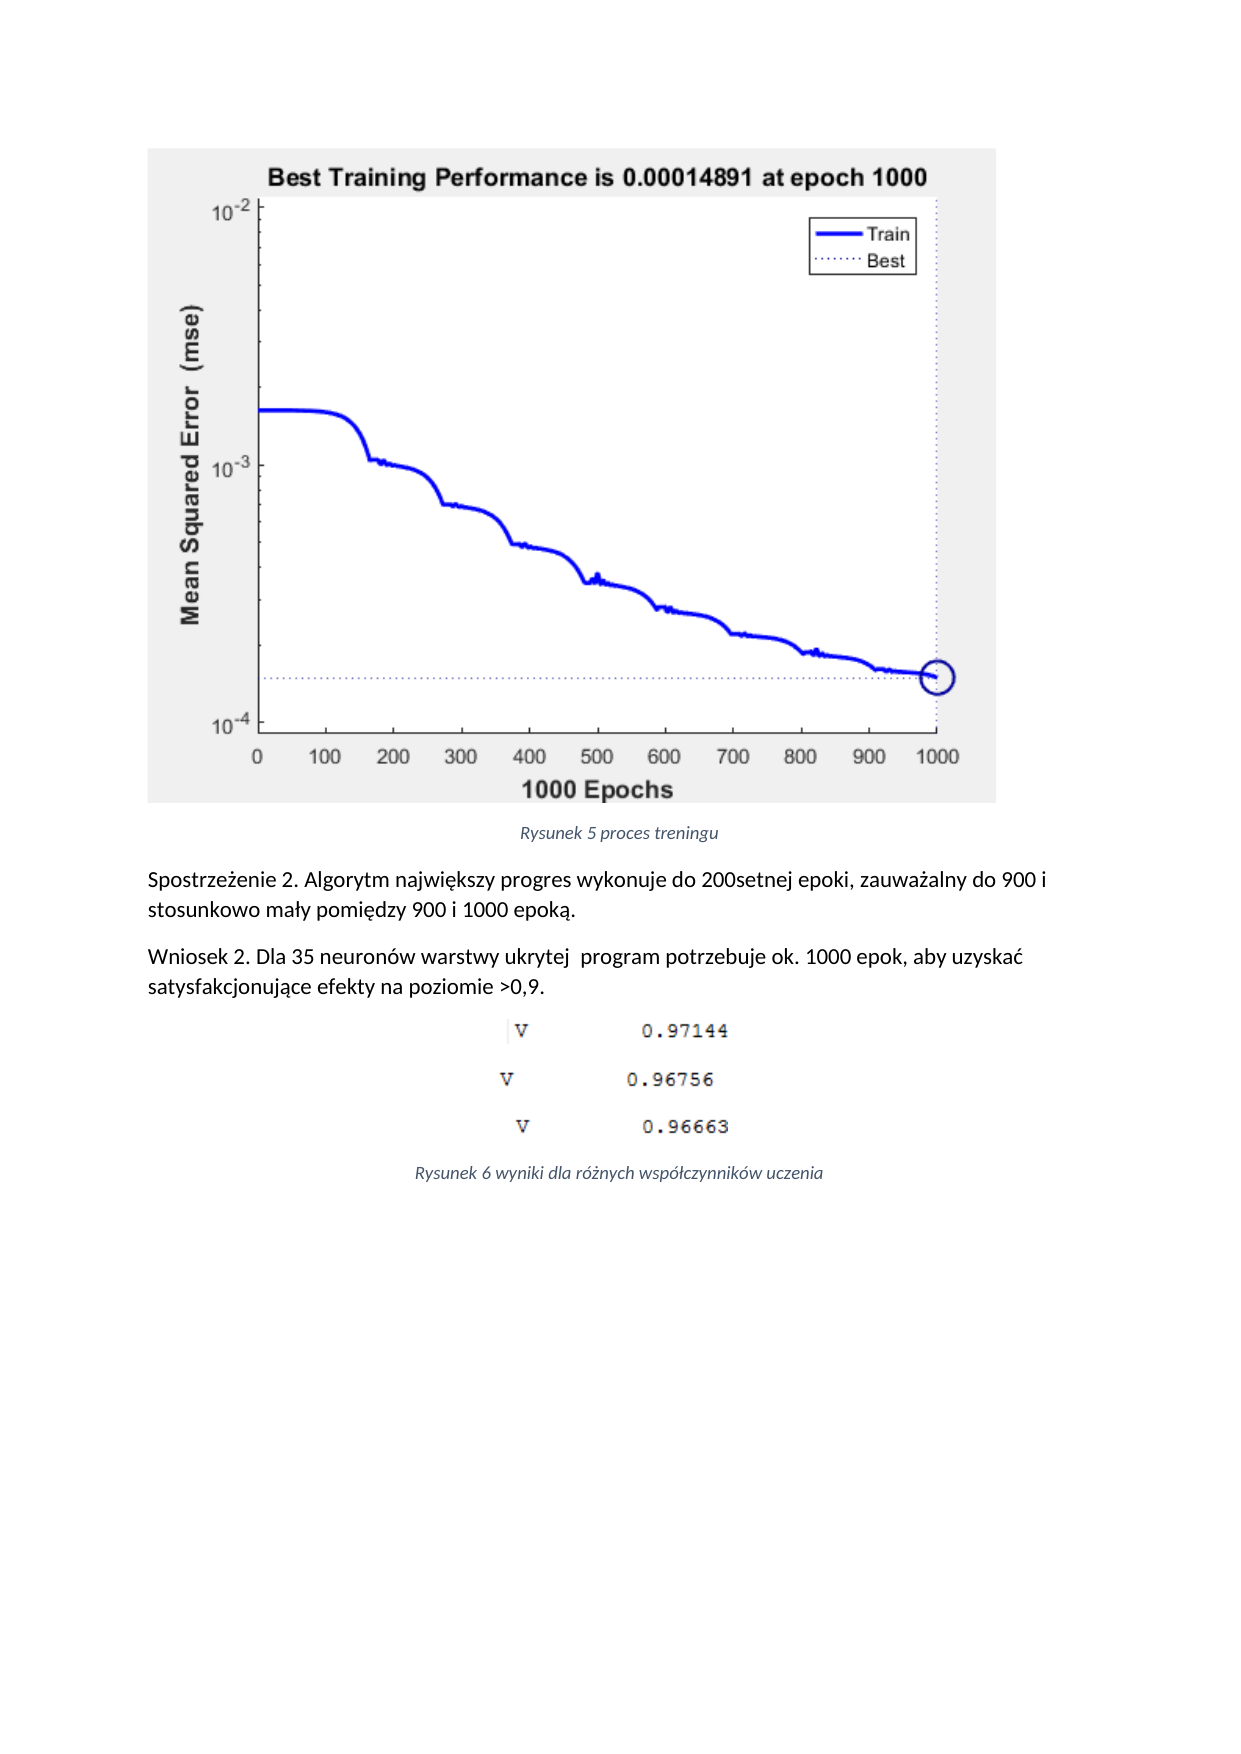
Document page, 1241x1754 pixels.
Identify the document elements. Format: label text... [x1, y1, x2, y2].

text Rysunek 6 wyniki dla różnych współczynników uczenia [148, 1161, 1093, 1184]
text Wniosek 2. Dla 35 neuronów warstwy ukrytej program potrzebuje ok. 1000 epok, aby uzyskać satysfakcjonujące efekty na poziomie >0,9. [148, 942, 1093, 1000]
picture [147, 147, 997, 803]
picture [496, 1066, 744, 1096]
text Spostrzeżenie 2. Algorytm największy progres wykonuje do 200setnej epoki, zauważalny do 900 i stosunkowo mały pomiędzy 900 i 1000 epoką. [148, 865, 1093, 923]
picture [512, 1114, 728, 1138]
picture [506, 1019, 734, 1044]
text Rysunek 5 proces treningu [148, 821, 1093, 844]
